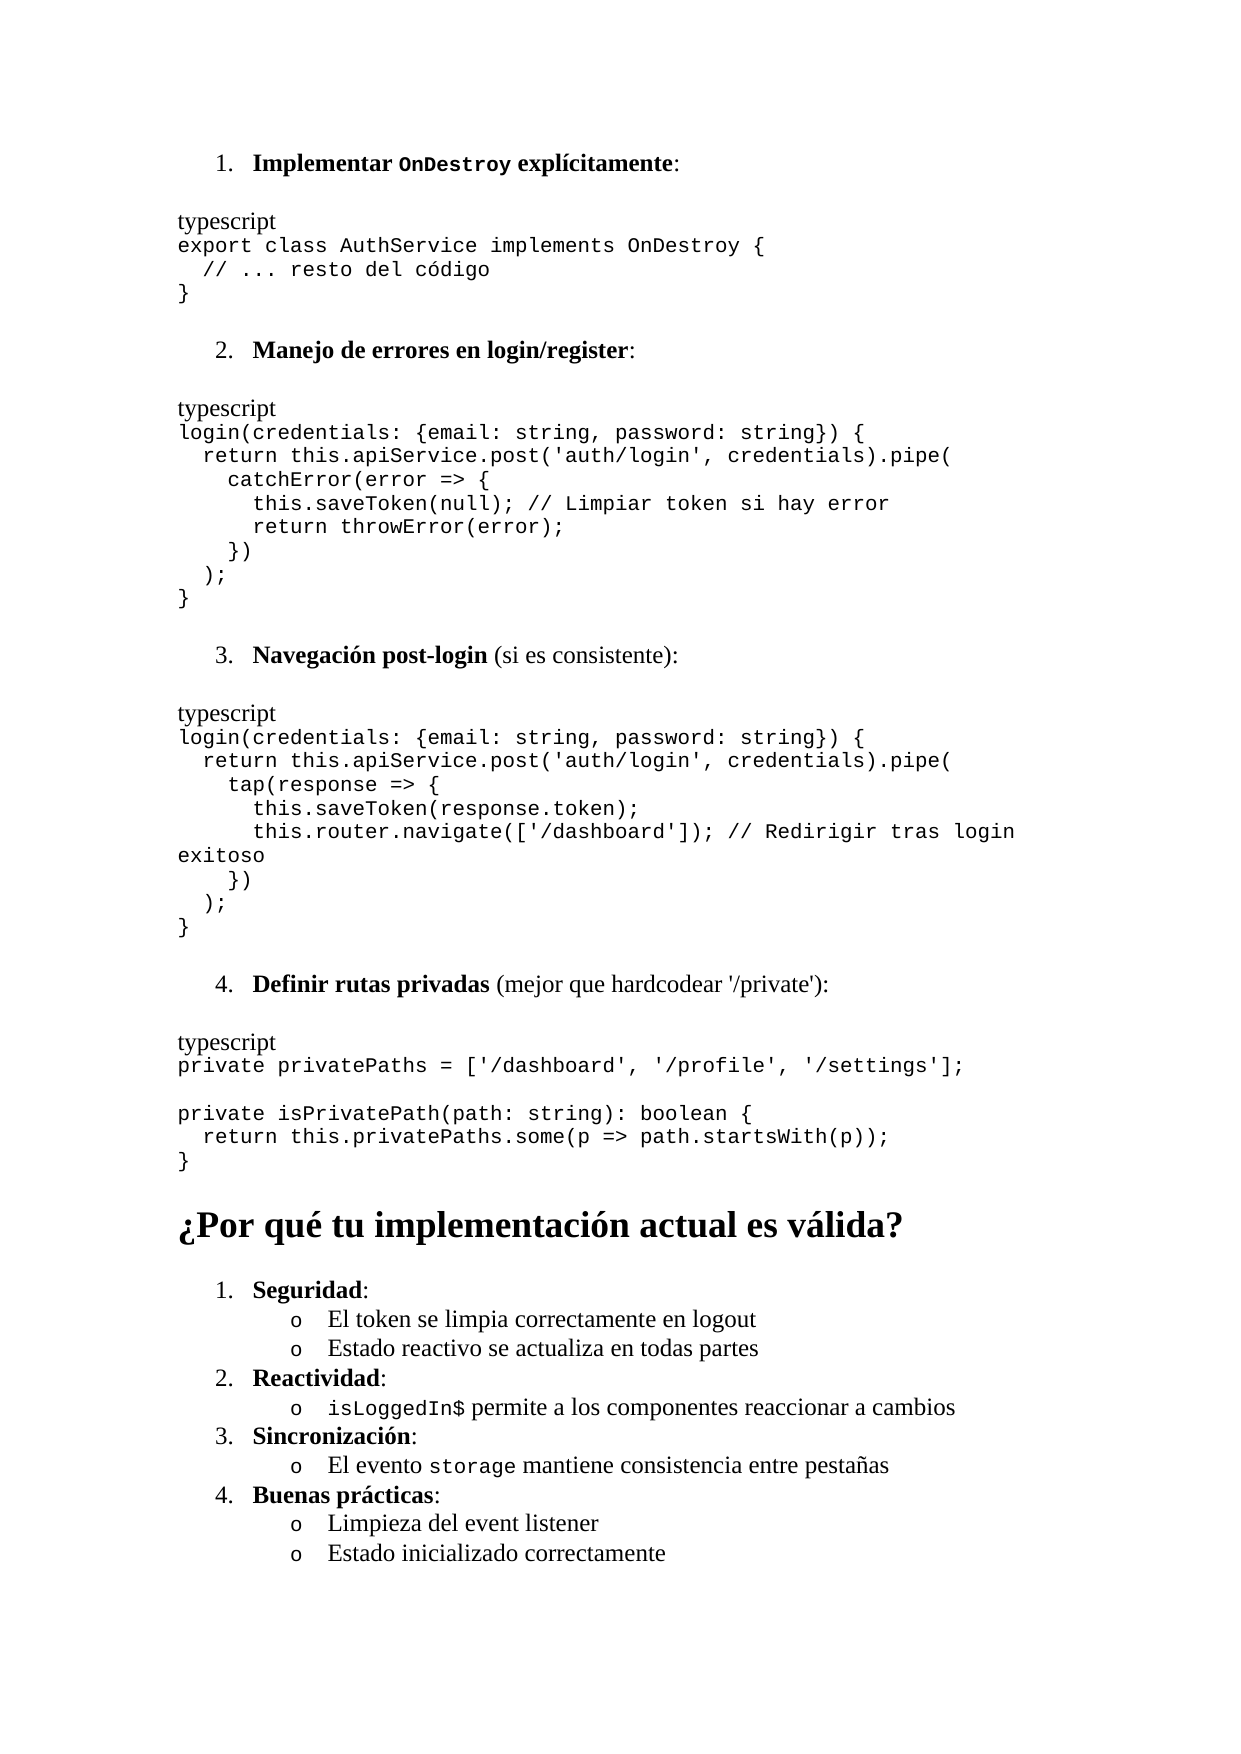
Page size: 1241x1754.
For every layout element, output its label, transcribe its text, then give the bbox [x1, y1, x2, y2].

text return throwError(error); [177, 516, 1063, 540]
text tap(response => { [177, 774, 1063, 798]
list Definir rutas privadas (mejor que hardcodear '/private'): [215, 969, 1063, 998]
list Manejo de errores en login/register: [215, 335, 1063, 364]
list El token se limpia correctamente en logout [290, 1304, 1063, 1333]
text catchError(error => { [177, 469, 1063, 493]
list Reactividad: [215, 1363, 1063, 1392]
list Sincronización: [215, 1421, 1063, 1450]
text this.saveToken(null); // Limpiar token si hay error [177, 493, 1063, 516]
list Estado reactivo se actualiza en todas partes [290, 1333, 1063, 1363]
text private privatePaths = ['/dashboard', '/profile', '/settings']; [177, 1056, 1063, 1079]
list Navegación post-login (si es consistente): [215, 640, 1063, 669]
text } [177, 587, 1063, 611]
text }) [177, 540, 1063, 564]
text typescript [177, 206, 1063, 235]
text } [177, 1150, 1063, 1174]
text ); [177, 892, 1063, 916]
text // ... resto del código [177, 259, 1063, 282]
text } [177, 282, 1063, 306]
text }) [177, 869, 1063, 892]
text this.saveToken(response.token); [177, 798, 1063, 821]
list Seguridad: [215, 1275, 1063, 1304]
text typescript [177, 1027, 1063, 1056]
text ); [177, 564, 1063, 587]
text typescript [177, 698, 1063, 727]
text export class AuthService implements OnDestroy { [177, 235, 1063, 259]
list isLoggedIn$ permite a los componentes reaccionar a cambios [290, 1392, 1063, 1421]
list Buenas prácticas: [215, 1480, 1063, 1508]
list Implementar OnDestroy explícitamente: [215, 148, 1063, 177]
list El evento storage mantiene consistencia entre pestañas [290, 1450, 1063, 1480]
text ¿Por qué tu implementación actual es válida? [177, 1203, 1063, 1246]
text return this.apiService.post('auth/login', credentials).pipe( [177, 751, 1063, 774]
text } [177, 916, 1063, 940]
list Estado inicializado correctamente [290, 1538, 1063, 1568]
text return this.privatePaths.some(p => path.startsWith(p)); [177, 1126, 1063, 1150]
list Limpieza del event listener [290, 1508, 1063, 1538]
text login(credentials: {email: string, password: string}) { [177, 727, 1063, 751]
text return this.apiService.post('auth/login', credentials).pipe( [177, 446, 1063, 469]
text private isPrivatePath(path: string): boolean { [177, 1103, 1063, 1126]
text this.router.navigate(['/dashboard']); // Redirigir tras login exitoso [177, 821, 1063, 869]
text typescript [177, 393, 1063, 422]
text login(credentials: {email: string, password: string}) { [177, 422, 1063, 446]
